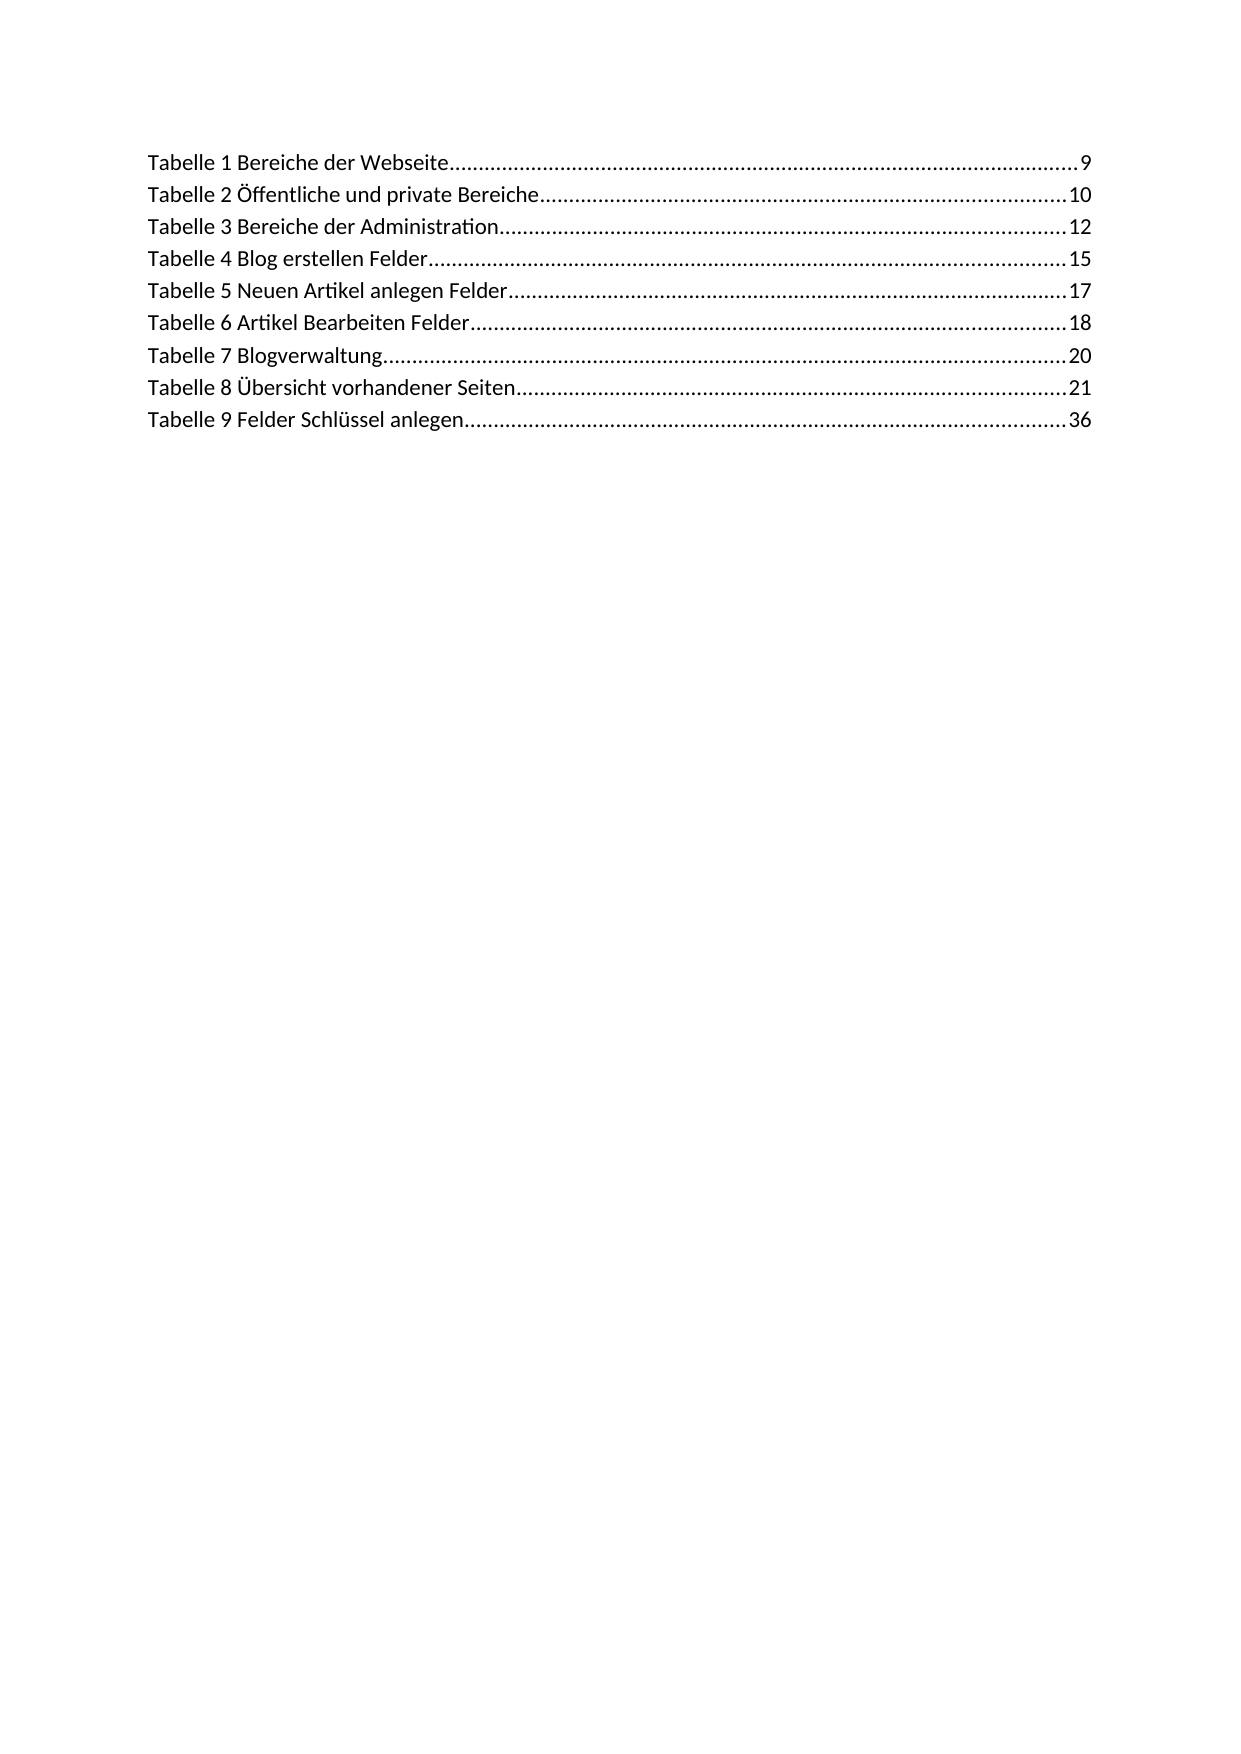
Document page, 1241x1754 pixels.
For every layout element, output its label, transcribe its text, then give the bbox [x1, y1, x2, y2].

text Tabelle 9 Felder Schlüssel anlegen 36 [148, 405, 1093, 433]
text Tabelle 6 Artikel Bearbeiten Felder 18 [148, 308, 1093, 337]
text Tabelle 3 Bereiche der Administration 12 [148, 212, 1093, 240]
text Tabelle 8 Übersicht vorhandener Seiten 21 [148, 373, 1093, 401]
text Tabelle 1 Bereiche der Webseite 9 [148, 148, 1093, 176]
text Tabelle 2 Öffentliche und private Bereiche 10 [148, 180, 1093, 208]
text Tabelle 4 Blog erstellen Felder 15 [148, 244, 1093, 272]
text Tabelle 7 Blogverwaltung 20 [148, 341, 1093, 369]
text Tabelle 5 Neuen Artikel anlegen Felder 17 [148, 276, 1093, 304]
